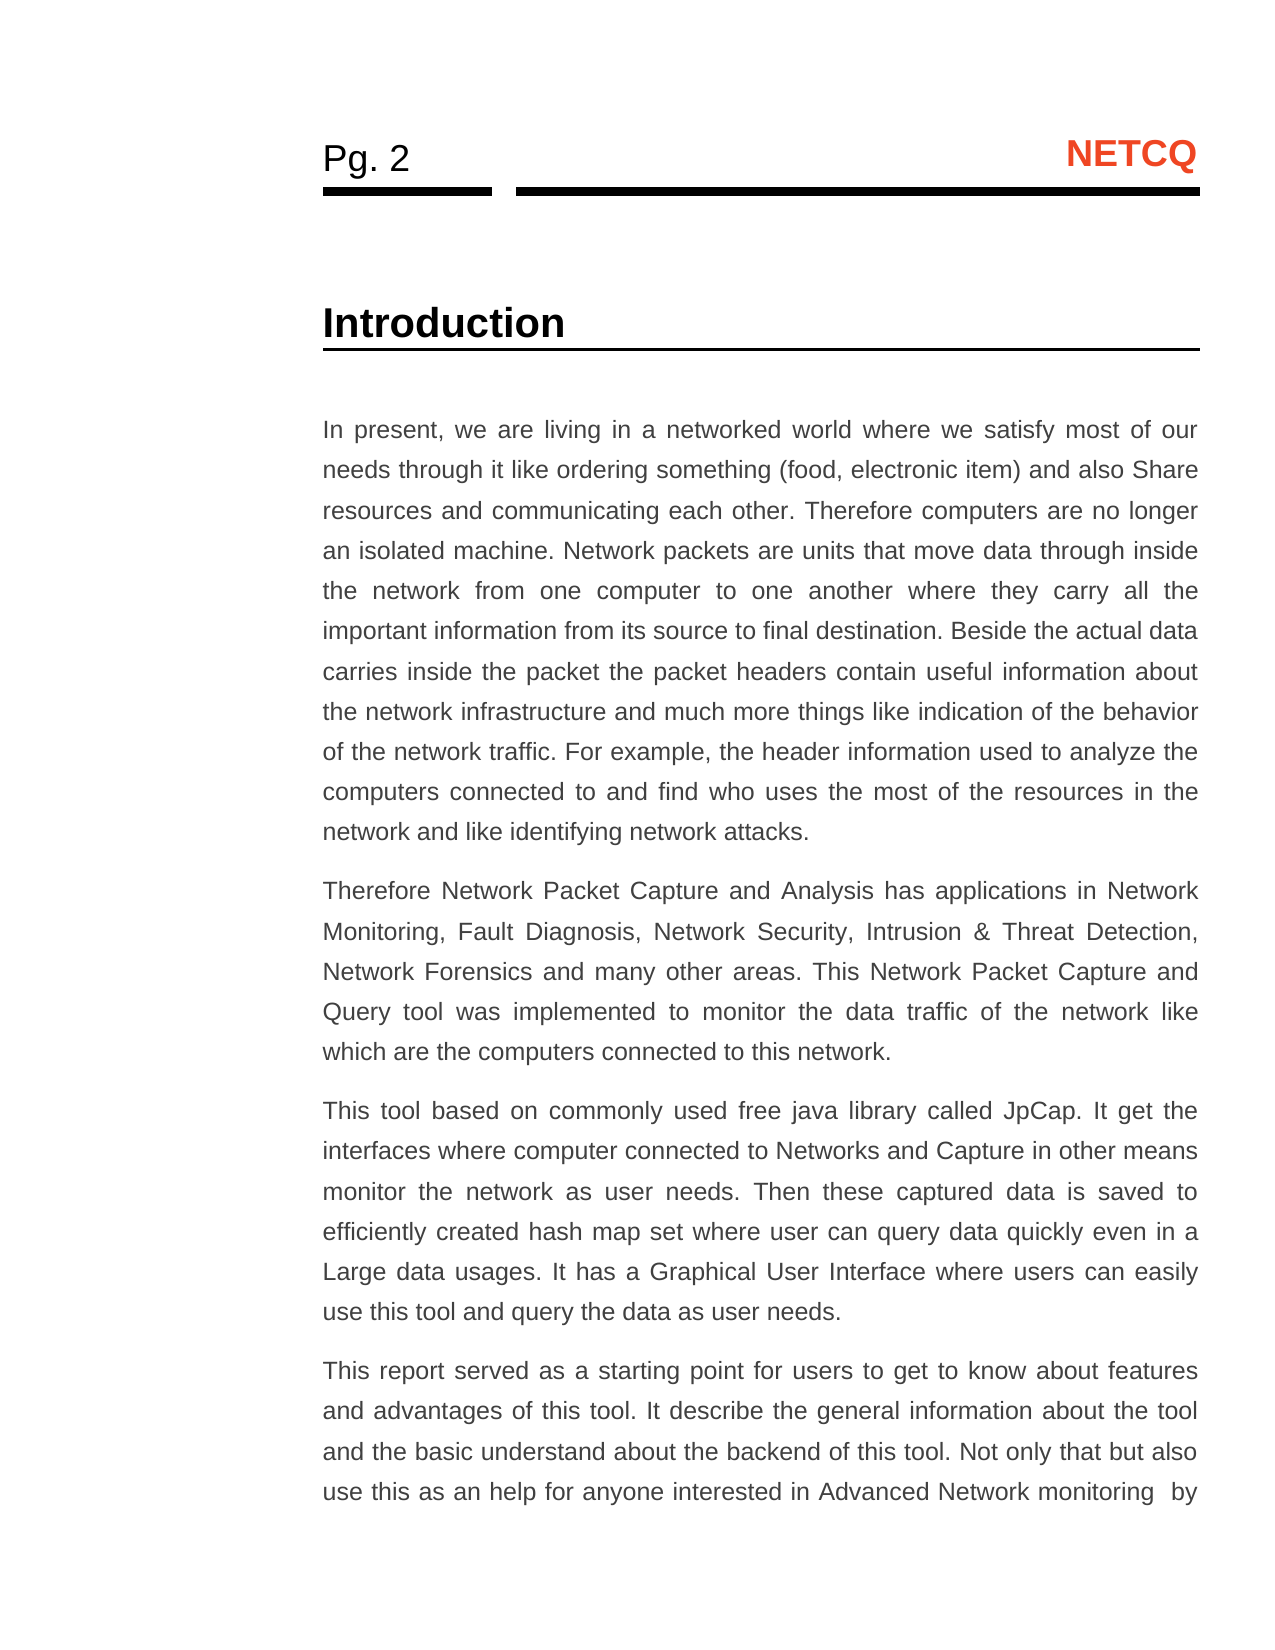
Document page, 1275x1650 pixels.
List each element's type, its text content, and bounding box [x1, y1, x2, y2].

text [322, 1356, 1200, 1506]
subtitle Introduction [322, 298, 1200, 351]
text This tool based on commonly used free java library called JpCap. It get the interfaces where computer connected to Networks and Capture in other means monitor the network as user needs. Then these captured data is saved to efficiently created hash map set where user can query data quickly even in a Large data usages. It has a Graphical User Interface where users can easily use this tool and query the data as user needs. [322, 1096, 1200, 1326]
text Therefore Network Packet Capture and Analysis has applications in Network Monitoring, Fault Diagnosis, Network Security, Intrusion & Threat Detection, Network Forensics and many other areas. This Network Packet Capture and Query tool was implemented to monitor the data traffic of the network like which are the computers connected to this network. [322, 876, 1200, 1066]
text In present, we are living in a networked world where we satisfy most of our needs through it like ordering something (food, electronic item) and also Share resources and communicating each other. Therefore computers are no longer an isolated machine. Network packets are units that move data through inside the network from one computer to one another where they carry all the important information from its source to final destination. Beside the actual data carries inside the packet the packet headers contain useful information about the network infrastructure and much more things like indication of the behavior of the network traffic. For example, the header information used to analyze the computers connected to and find who uses the most of the resources in the network and like identifying network attacks. [322, 415, 1200, 846]
